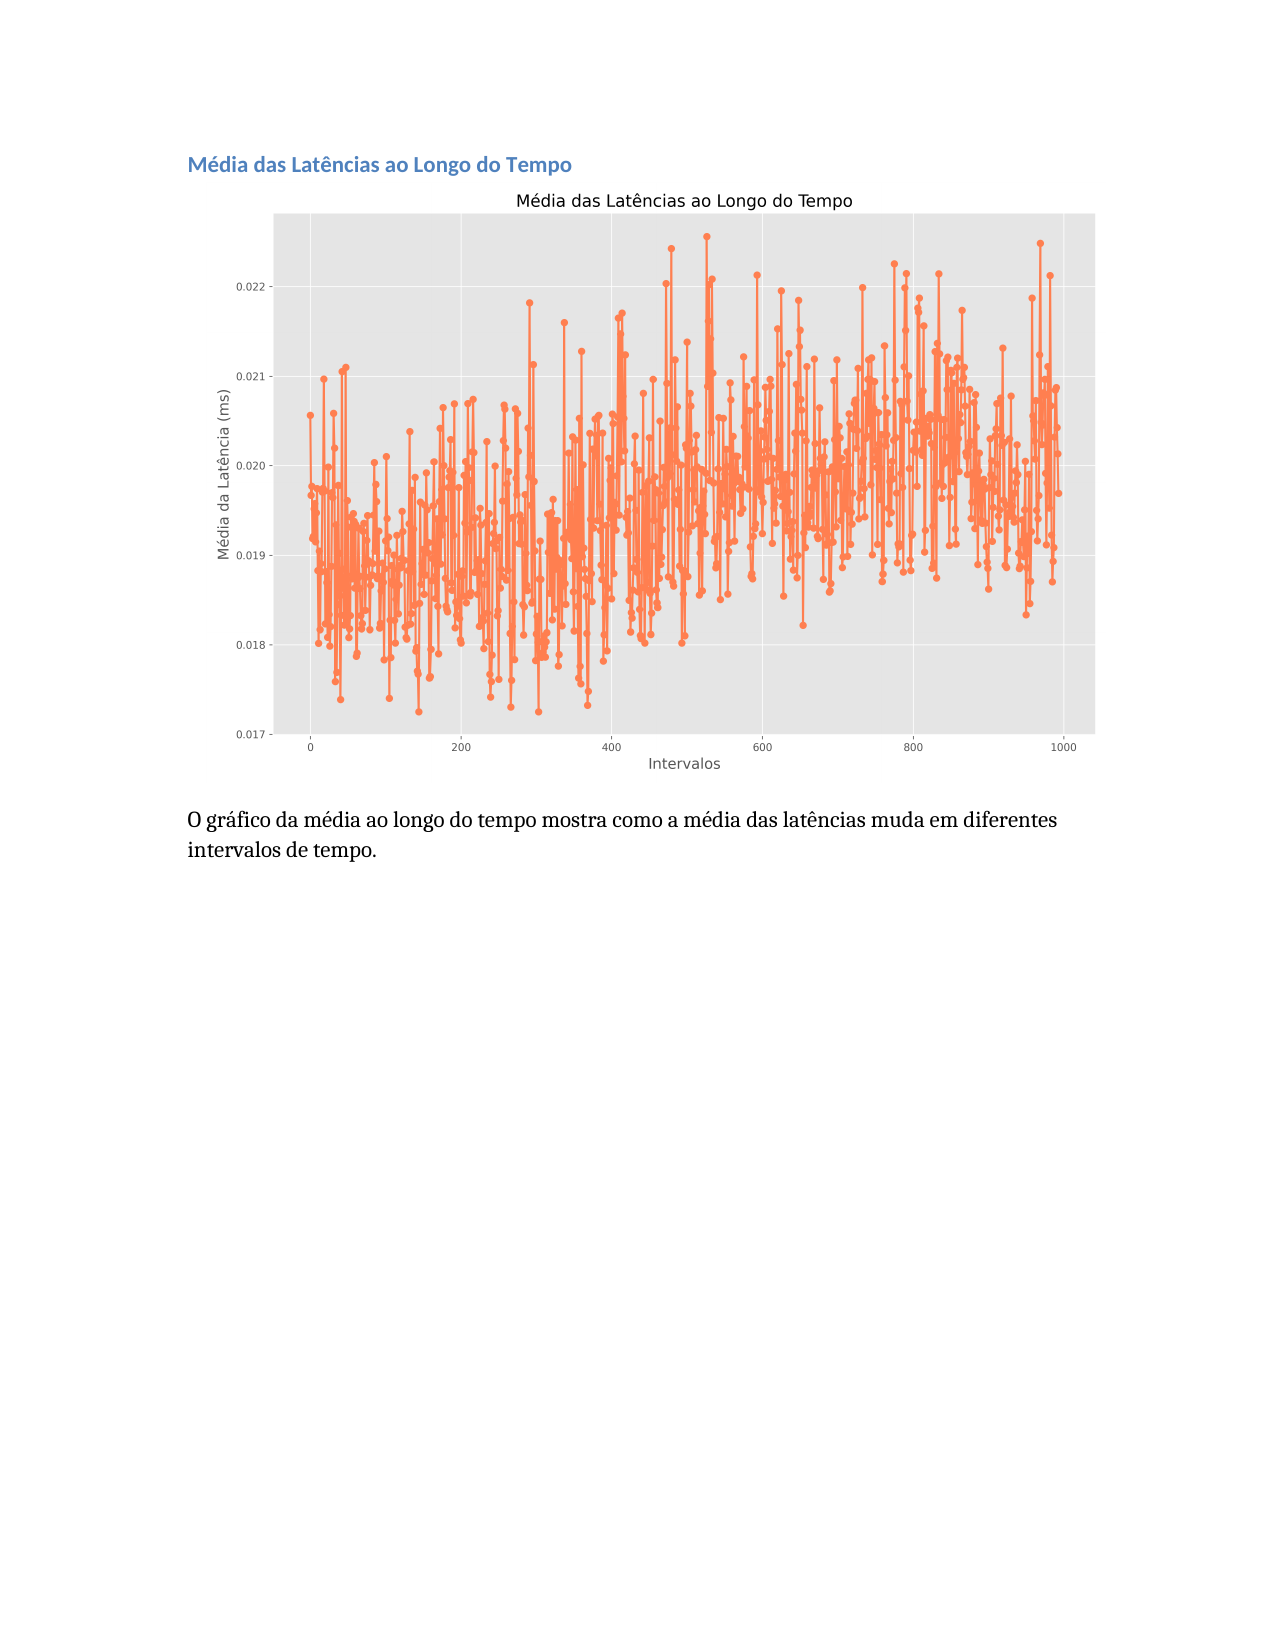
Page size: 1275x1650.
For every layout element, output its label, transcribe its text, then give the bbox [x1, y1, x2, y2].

text O gráfico da média ao longo do tempo mostra como a média das latências muda em diferentes intervalos de tempo. [187, 807, 1087, 863]
picture [206, 182, 1107, 783]
subtitle Média das Latências ao Longo do Tempo [187, 150, 1087, 178]
